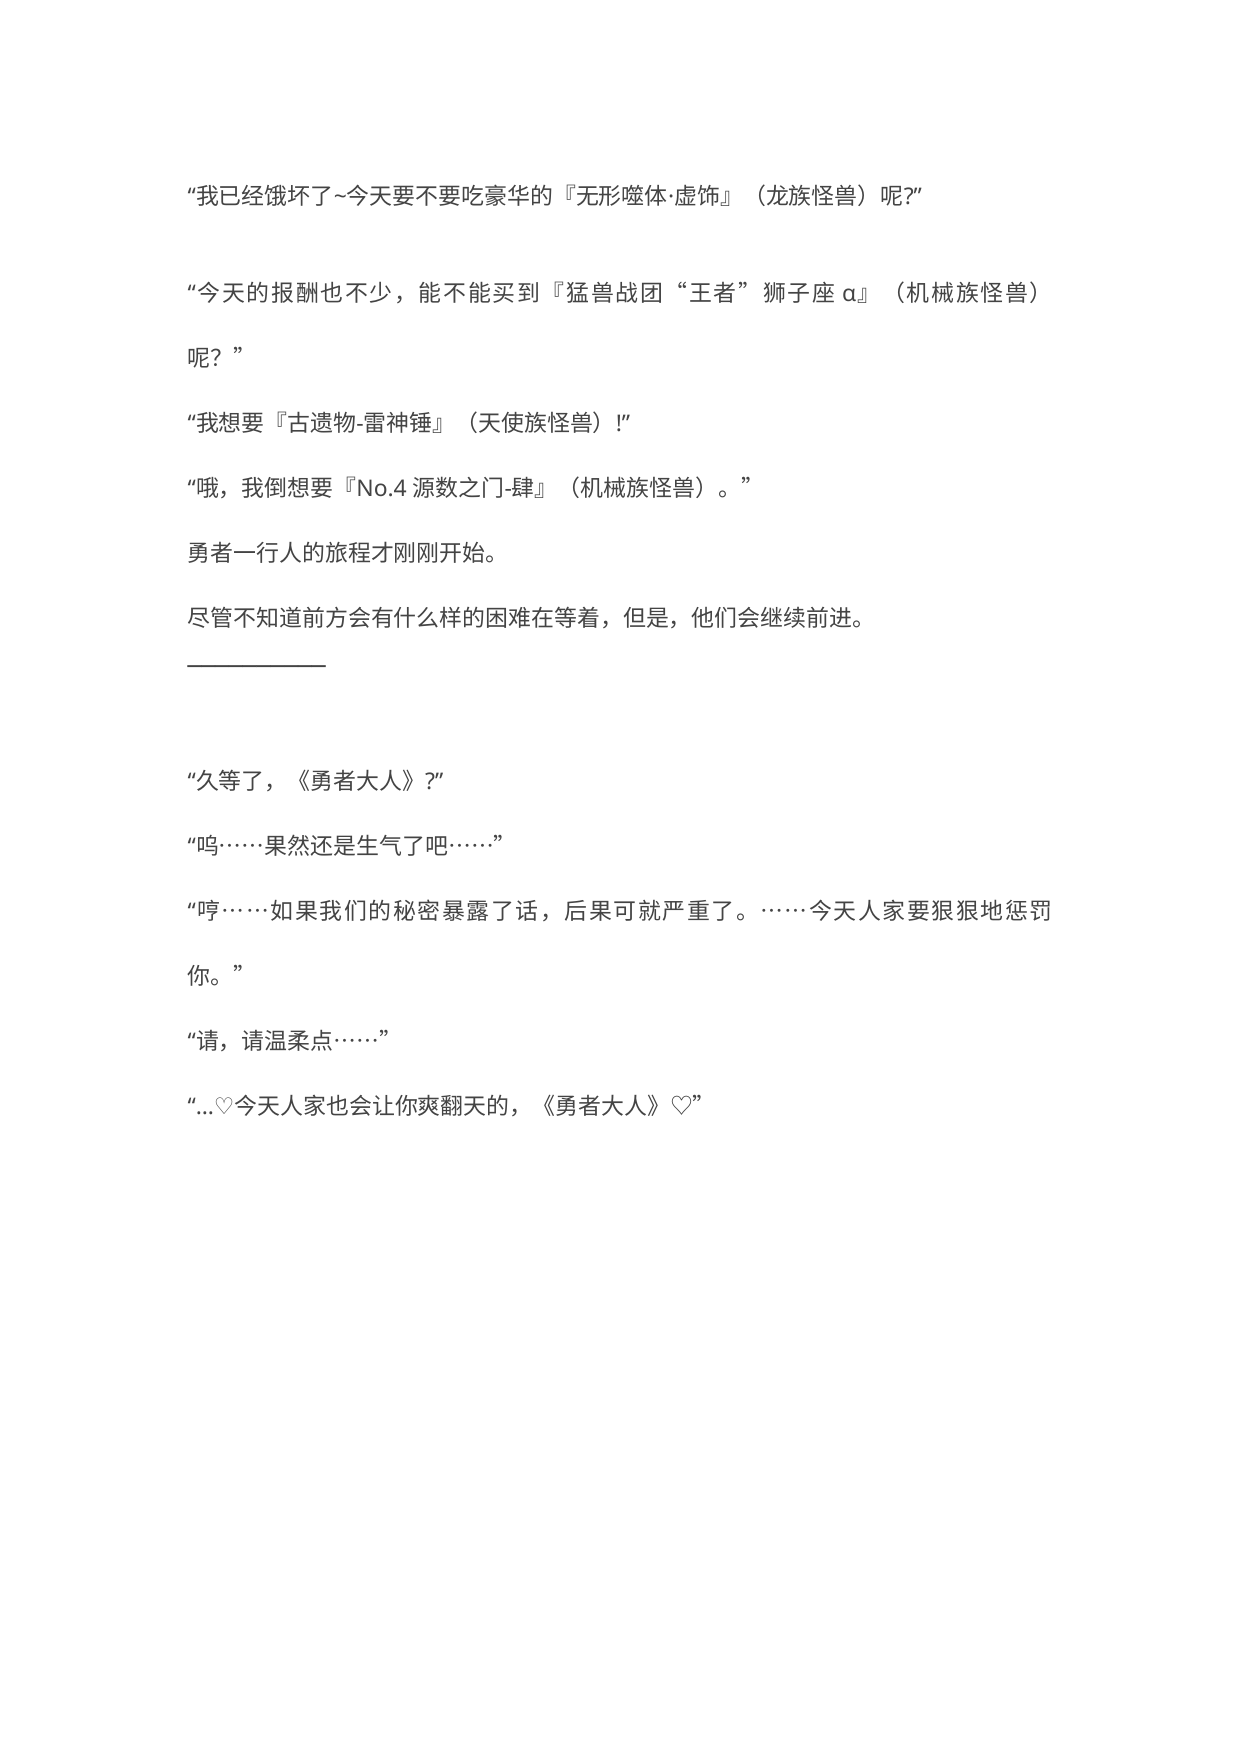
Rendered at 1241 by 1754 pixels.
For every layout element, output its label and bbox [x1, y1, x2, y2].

text [187, 162, 1053, 907]
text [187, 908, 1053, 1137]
